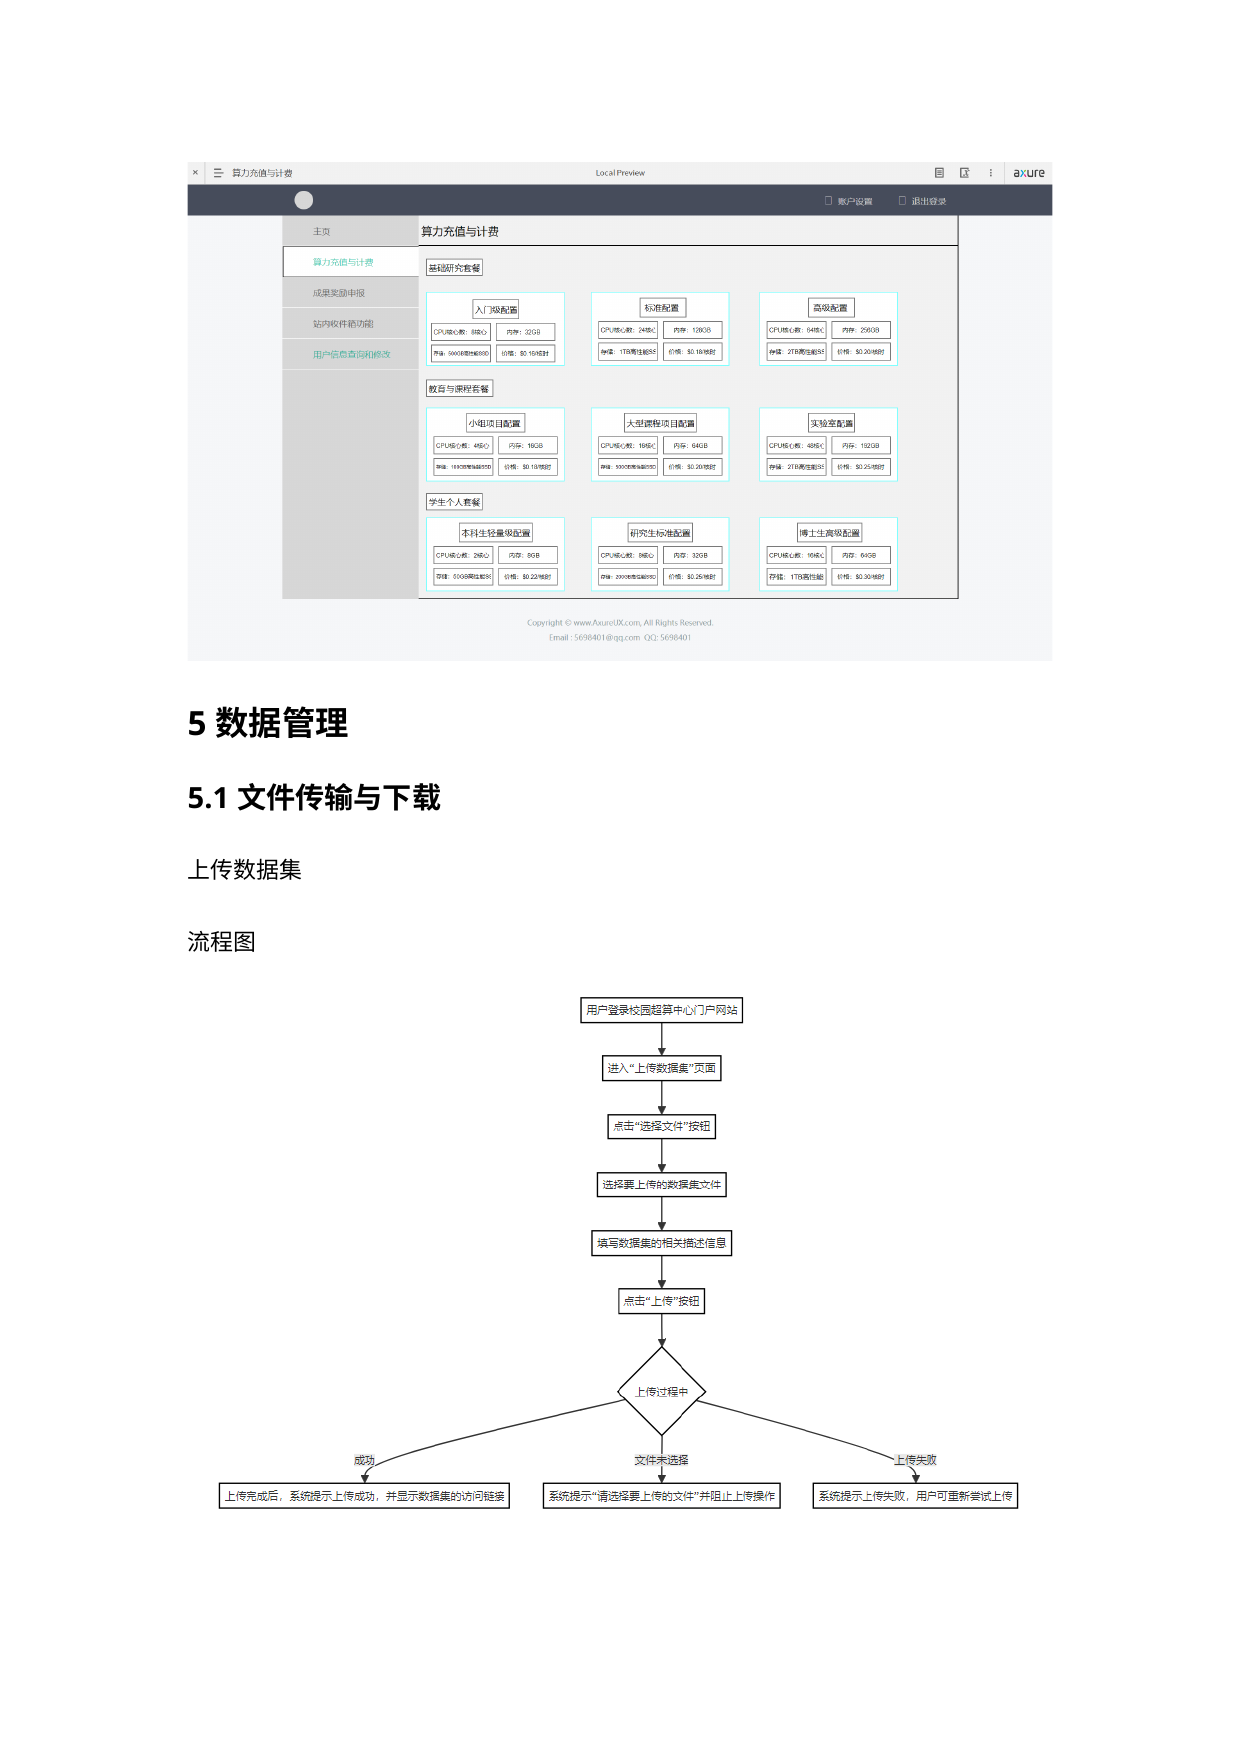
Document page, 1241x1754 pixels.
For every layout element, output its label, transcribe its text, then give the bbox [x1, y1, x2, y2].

text 数据管理 [187, 688, 1053, 753]
text 流程图 [187, 908, 1053, 973]
picture [187, 979, 1053, 1536]
text 上传数据集 [187, 836, 1053, 901]
text 文件传输与下载 [187, 763, 1053, 828]
picture [187, 162, 1053, 661]
